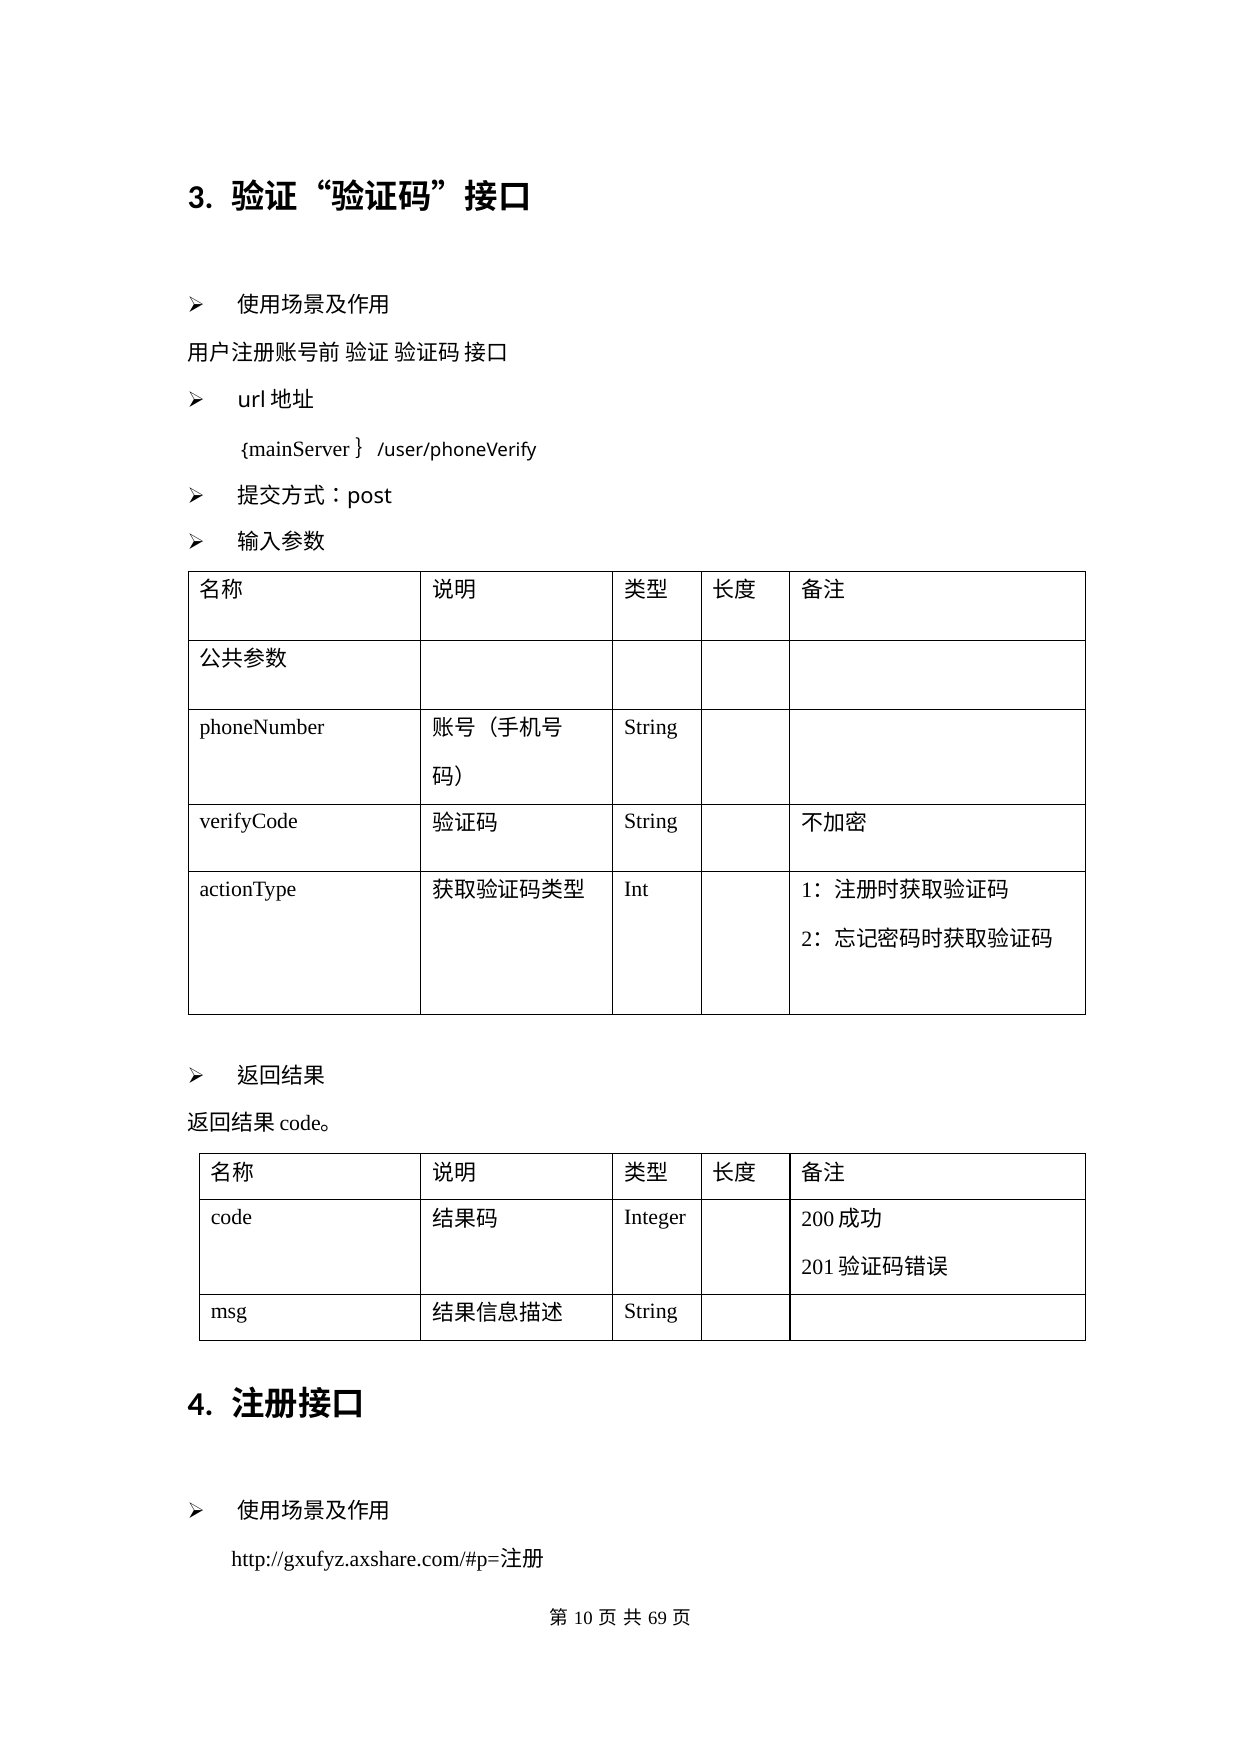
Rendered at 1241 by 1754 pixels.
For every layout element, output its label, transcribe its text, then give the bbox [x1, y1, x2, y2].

table_cell 不加密 [790, 805, 1085, 871]
table_header 类型 [613, 572, 701, 640]
table_cell String [613, 1295, 701, 1340]
table_cell 结果码 [421, 1200, 612, 1294]
table_cell [702, 805, 789, 871]
table_cell [702, 710, 789, 804]
list url地址 [187, 383, 1053, 415]
table_header 备注 [790, 572, 1085, 640]
table_cell 200成功 201验证码错误 [791, 1200, 1085, 1294]
table_cell actionType [189, 872, 420, 1014]
text http://gxufyz.axshare.com/#p=注册 [187, 1540, 1053, 1573]
table_cell String [613, 710, 701, 804]
table_header 类型 [613, 1154, 701, 1199]
table_cell [613, 641, 701, 709]
subtitle 注册接口 [187, 1368, 1053, 1433]
table_cell [421, 641, 612, 709]
table_header 名称 [200, 1154, 420, 1199]
text ｛mainServer ｝/user/phoneVerify [237, 430, 1053, 463]
table_cell [702, 1295, 789, 1340]
text 用户注册账号前 验证 验证码 接口 [187, 334, 1053, 367]
list 使用场景及作用 [187, 1495, 1053, 1528]
table_header 说明 [421, 572, 612, 640]
table_header 说明 [421, 1154, 612, 1199]
table_cell 账号（手机号码） [421, 710, 612, 804]
table_cell code [200, 1200, 420, 1294]
table_header 长度 [702, 1154, 789, 1199]
table_cell 1：注册时获取验证码 2：忘记密码时获取验证码 [790, 872, 1085, 1014]
list 提交方式：post [187, 478, 1053, 511]
text 返回结果code。 [187, 1105, 1053, 1137]
list 返回结果 [187, 1060, 1053, 1092]
table_cell 验证码 [421, 805, 612, 871]
subtitle 验证“验证码”接口 [187, 162, 1053, 227]
table_cell 获取验证码类型 [421, 872, 612, 1014]
table_cell [702, 641, 789, 709]
table_cell [702, 1200, 789, 1294]
table_cell 公共参数 [189, 641, 420, 709]
table_cell [790, 641, 1085, 709]
table_header 备注 [791, 1154, 1085, 1199]
list 使用场景及作用 [187, 289, 1053, 322]
table_cell Int [613, 872, 701, 1014]
table_cell verifyCode [189, 805, 420, 871]
table_cell [790, 710, 1085, 804]
list 输入参数 [187, 526, 1053, 558]
table_cell [702, 872, 789, 1014]
table_cell 结果信息描述 [421, 1295, 612, 1340]
table_cell phoneNumber [189, 710, 420, 804]
table_cell [791, 1295, 1085, 1340]
table_header 名称 [189, 572, 420, 640]
table_header 长度 [702, 572, 789, 640]
table_cell Integer [613, 1200, 701, 1294]
table_cell String [613, 805, 701, 871]
table_cell msg [200, 1295, 420, 1340]
